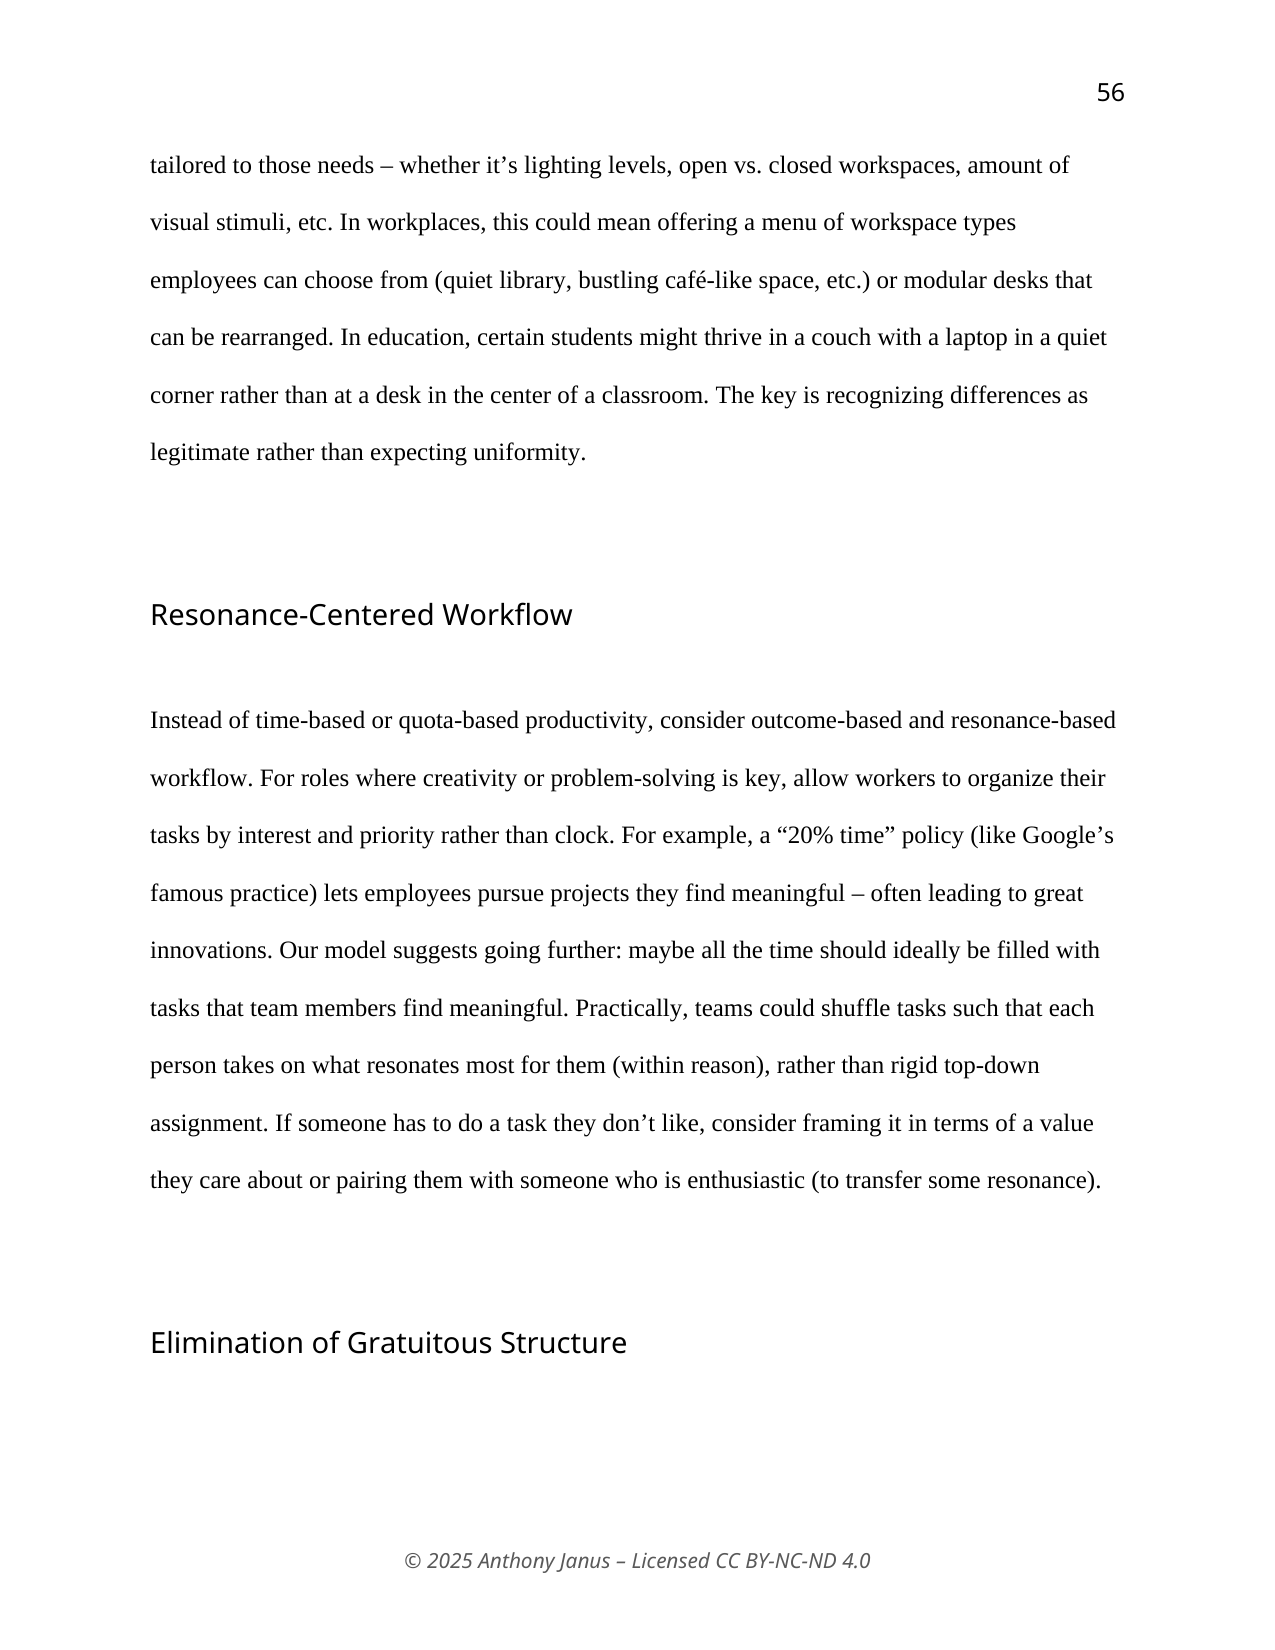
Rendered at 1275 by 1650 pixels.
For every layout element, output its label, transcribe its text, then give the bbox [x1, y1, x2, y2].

text Instead of time-based or quota-based productivity, consider outcome-based and resonance-based workflow. For roles where creativity or problem-solving is key, allow workers to organize their tasks by interest and priority rather than clock. For example, a “20% time” policy (like Google’s famous practice) lets employees pursue projects they find meaningful – often leading to great innovations. Our model suggests going further: maybe all the time should ideally be filled with tasks that team members find meaningful. Practically, teams could shuffle tasks such that each person takes on what resonates most for them (within reason), rather than rigid top-down assignment. If someone has to do a task they don’t like, consider framing it in terms of a value they care about or pairing them with someone who is enthusiastic (to transfer some resonance). [150, 705, 1125, 1194]
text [150, 150, 1125, 466]
subtitle Resonance-Centered Workflow [150, 594, 1125, 634]
subtitle Elimination of Gratuitous Structure [150, 1322, 1125, 1362]
